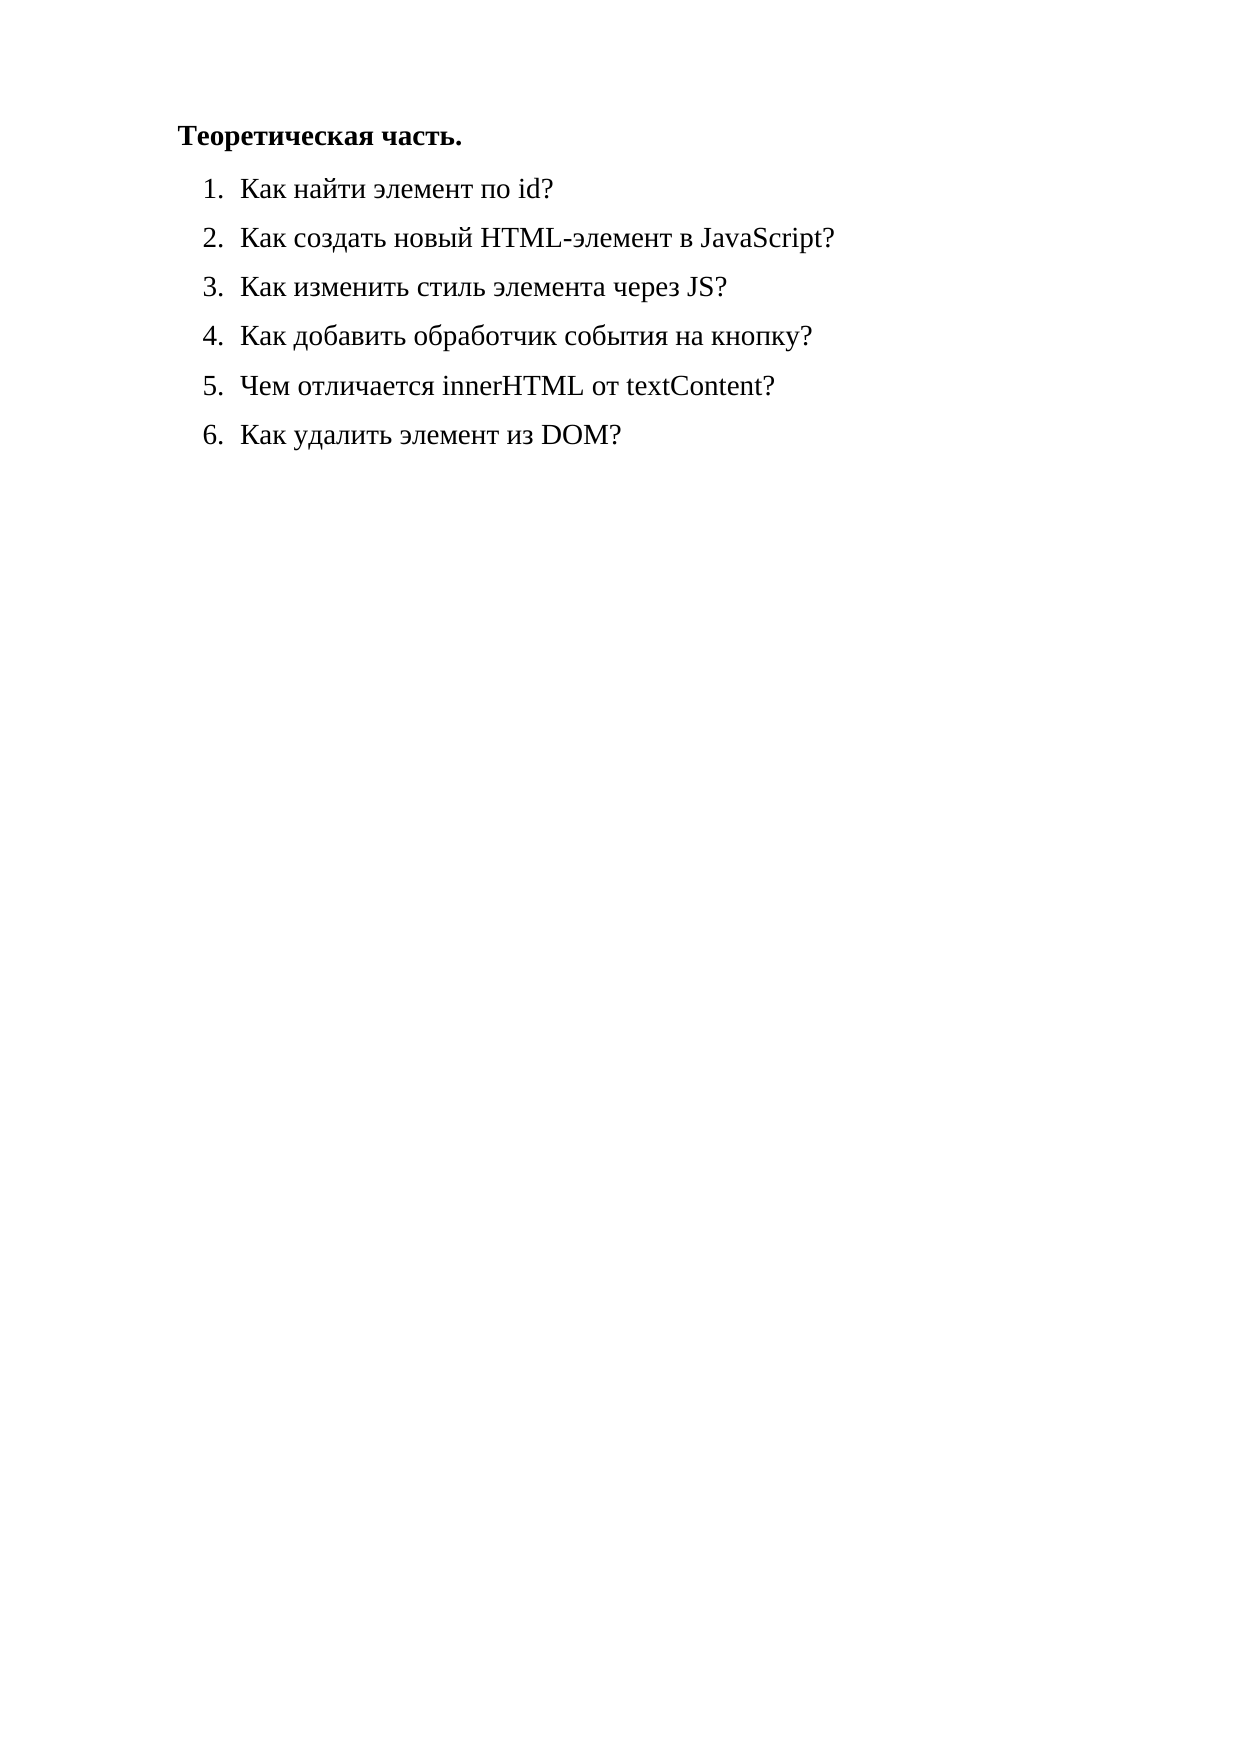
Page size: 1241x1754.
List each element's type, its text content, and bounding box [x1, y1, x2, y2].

list Как удалить элемент из DOM? [202, 417, 1152, 450]
list Как найти элемент по id? [202, 171, 1152, 204]
list Как добавить обработчик события на кнопку? [202, 318, 1152, 352]
list Как создать новый HTML-элемент в JavaScript? [202, 220, 1152, 254]
list Как изменить стиль элемента через JS? [202, 269, 1152, 303]
list Чем отличается innerHTML от textContent? [202, 368, 1152, 401]
text Теоретическая часть. [177, 118, 1152, 152]
